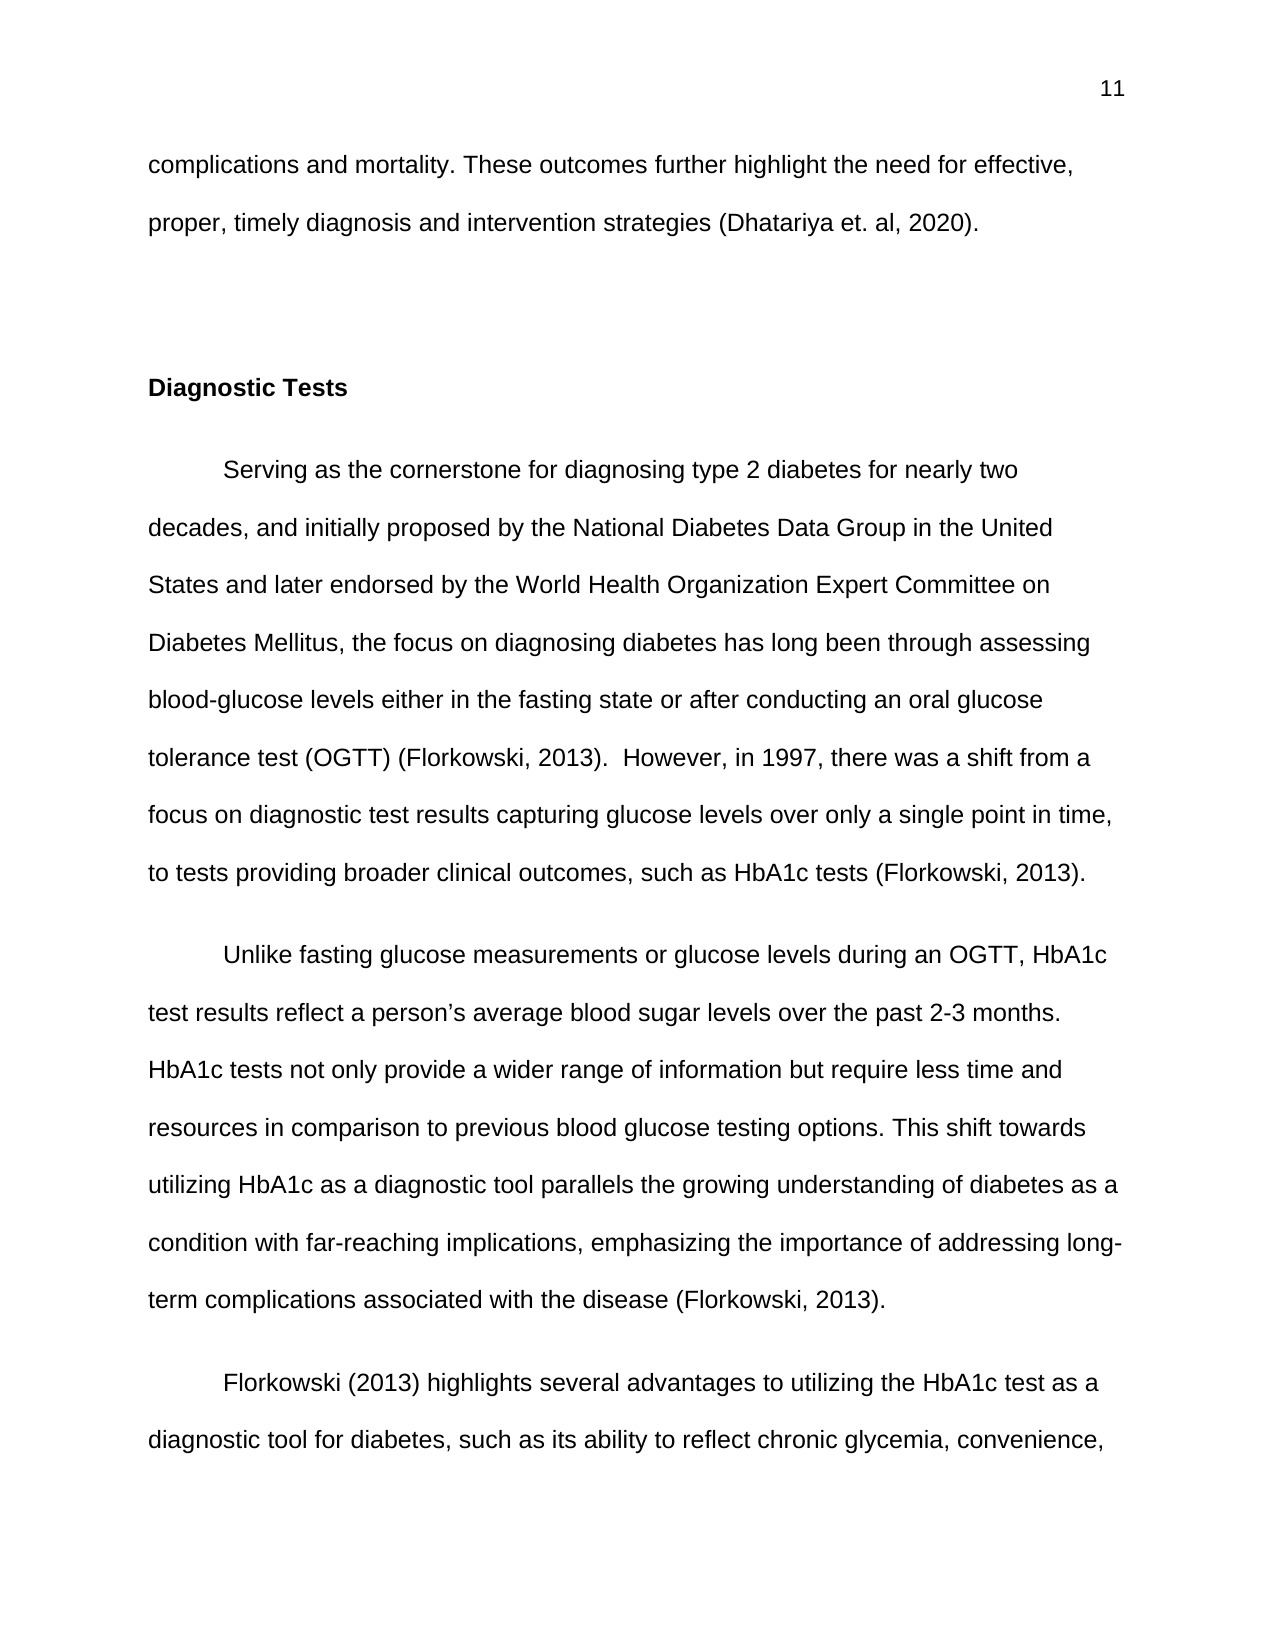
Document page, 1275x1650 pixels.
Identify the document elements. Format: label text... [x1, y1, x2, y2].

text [148, 150, 1127, 236]
text Diagnostic Tests [148, 372, 1127, 401]
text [148, 1367, 1127, 1454]
text Serving as the cornerstone for diagnosing type 2 diabetes for nearly two decades, and initially proposed by the National Diabetes Data Group in the United States and later endorsed by the World Health Organization Expert Committee on Diabetes Mellitus, the focus on diagnosing diabetes has long been through assessing blood-glucose levels either in the fasting state or after conducting an oral glucose tolerance test (OGTT) (Florkowski, 2013). However, in 1997, there was a shift from a focus on diagnostic test results capturing glucose levels over only a single point in time, to tests providing broader clinical outcomes, such as HbA1c tests (Florkowski, 2013). [148, 455, 1127, 886]
text Unlike fasting glucose measurements or glucose levels during an OGTT, HbA1c test results reflect a person’s average blood sugar levels over the past 2-3 months. HbA1c tests not only provide a wider range of information but require less time and resources in comparison to previous blood glucose testing options. This shift towards utilizing HbA1c as a diagnostic tool parallels the growing understanding of diabetes as a condition with far-reaching implications, emphasizing the importance of addressing long-term complications associated with the disease (Florkowski, 2013). [148, 940, 1127, 1314]
